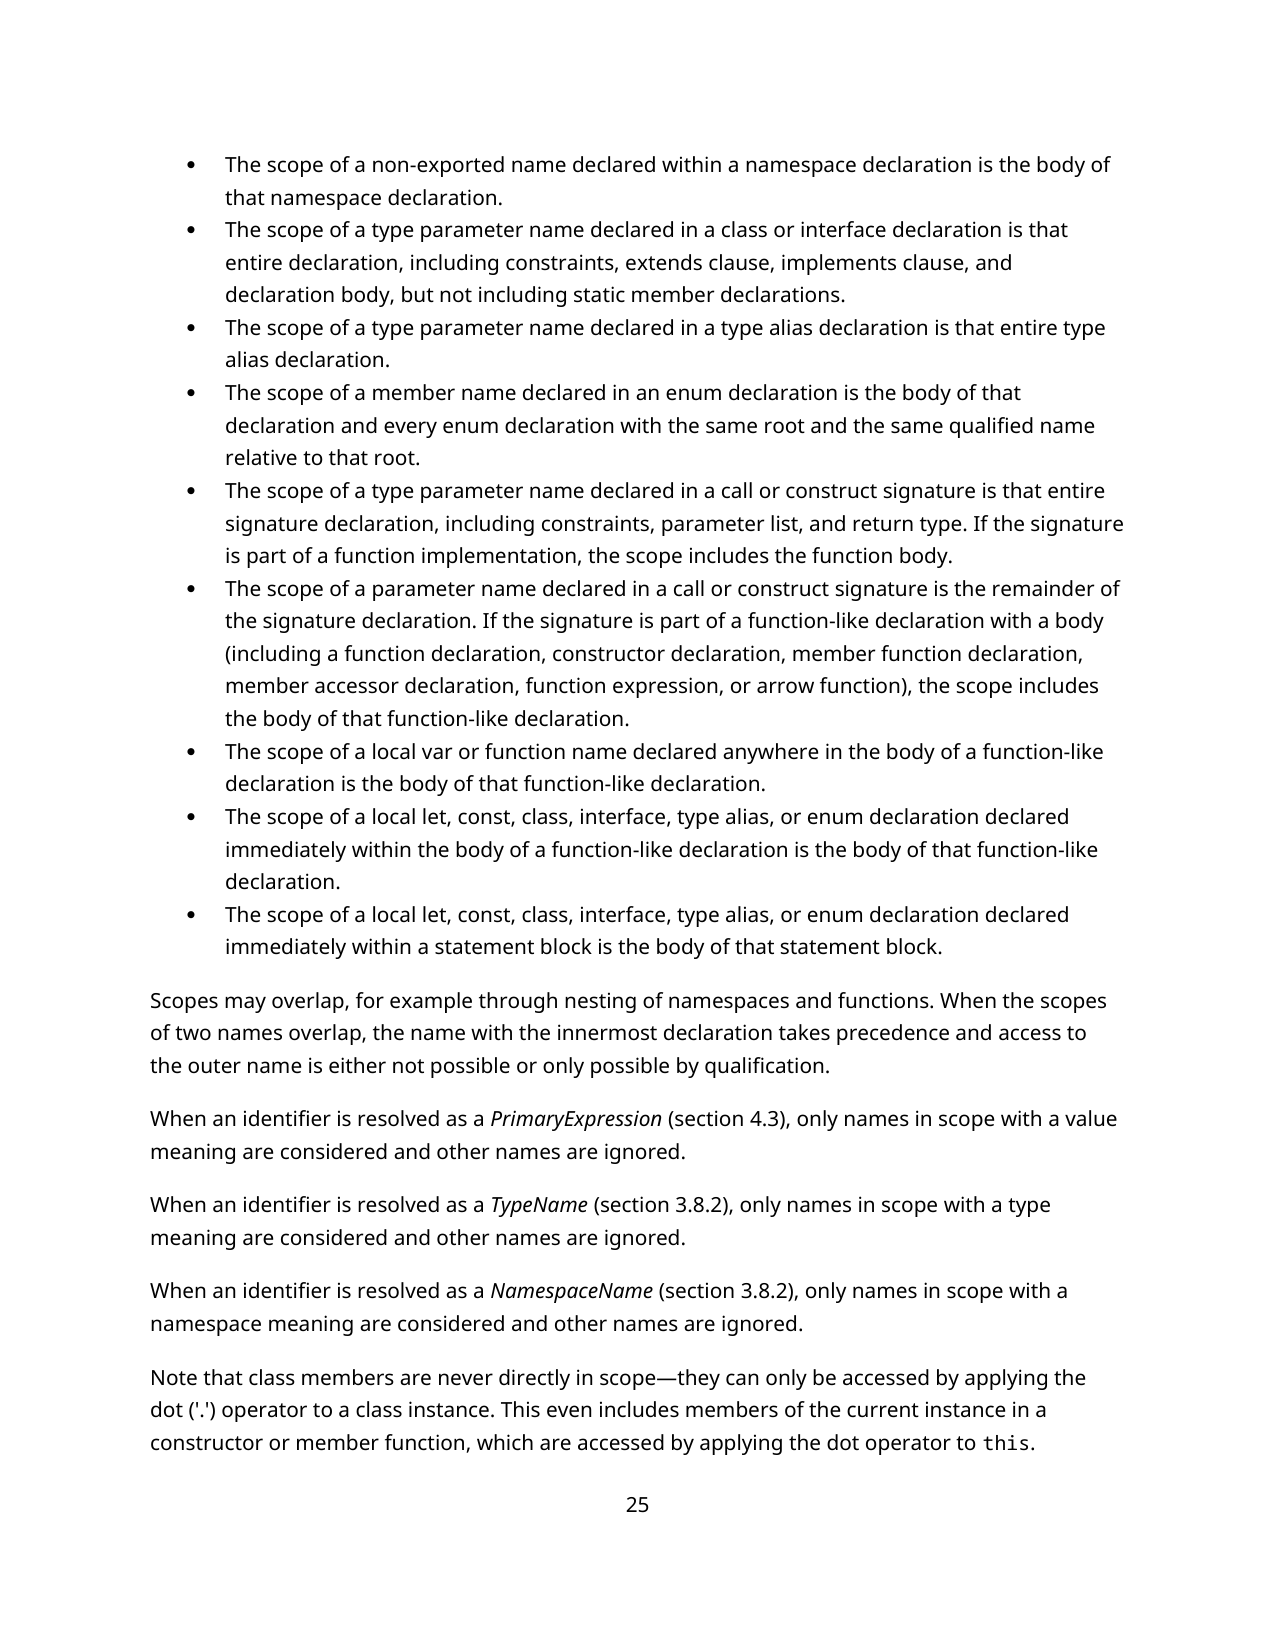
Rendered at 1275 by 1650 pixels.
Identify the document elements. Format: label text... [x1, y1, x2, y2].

text When an identifier is resolved as a NamespaceName (section 3.8.2), only names in scope with a namespace meaning are considered and other names are ignored. [150, 1277, 1125, 1338]
text When an identifier is resolved as a TypeName (section 3.8.2), only names in scope with a type meaning are considered and other names are ignored. [150, 1191, 1125, 1252]
list The scope of a type parameter name declared in a type alias declaration is that entire type alias declaration. [187, 313, 1125, 374]
text When an identifier is resolved as a PrimaryExpression (section 4.3), only names in scope with a value meaning are considered and other names are ignored. [150, 1104, 1125, 1166]
list The scope of a parameter name declared in a call or construct signature is the remainder of the signature declaration. If the signature is part of a function-like declaration with a body (including a function declaration, constructor declaration, member function declaration, member accessor declaration, function expression, or arrow function), the scope includes the body of that function-like declaration. [187, 574, 1125, 733]
list The scope of a local let, const, class, interface, type alias, or enum declaration declared immediately within the body of a function-like declaration is the body of that function-like declaration. [187, 802, 1125, 896]
list The scope of a type parameter name declared in a class or interface declaration is that entire declaration, including constraints, extends clause, implements clause, and declaration body, but not including static member declarations. [187, 215, 1125, 309]
text Note that class members are never directly in scope—they can only be accessed by applying the dot ('.') operator to a class instance. This even includes members of the current instance in a constructor or member function, which are accessed by applying the dot operator to this. [150, 1363, 1125, 1456]
list The scope of a member name declared in an enum declaration is the body of that declaration and every enum declaration with the same root and the same qualified name relative to that root. [187, 378, 1125, 472]
list The scope of a type parameter name declared in a call or construct signature is that entire signature declaration, including constraints, parameter list, and return type. If the signature is part of a function implementation, the scope includes the function body. [187, 476, 1125, 570]
list The scope of a local let, const, class, interface, type alias, or enum declaration declared immediately within a statement block is the body of that statement block. [187, 900, 1125, 961]
list The scope of a local var or function name declared anywhere in the body of a function-like declaration is the body of that function-like declaration. [187, 737, 1125, 798]
text Scopes may overlap, for example through nesting of namespaces and functions. When the scopes of two names overlap, the name with the innermost declaration takes precedence and access to the outer name is either not possible or only possible by qualification. [150, 986, 1125, 1079]
list The scope of a non-exported name declared within a namespace declaration is the body of that namespace declaration. [187, 150, 1125, 211]
